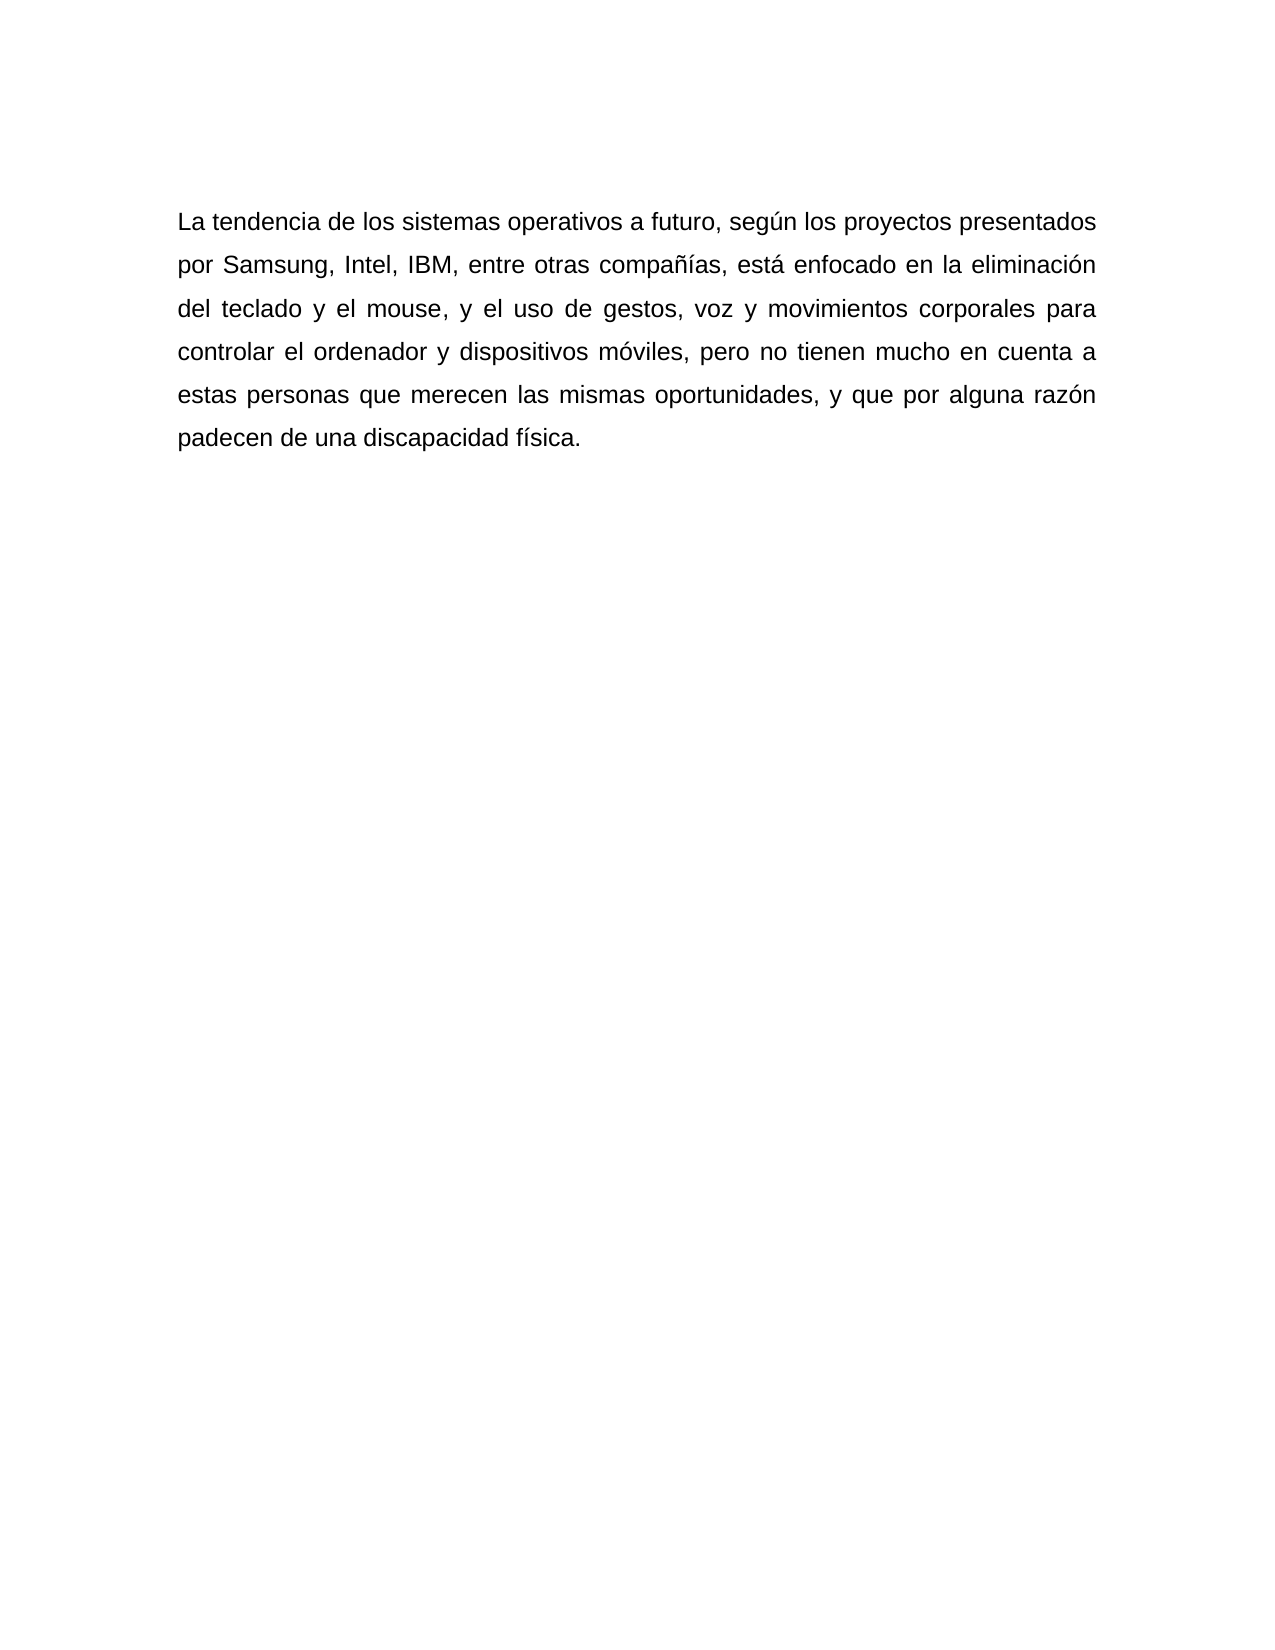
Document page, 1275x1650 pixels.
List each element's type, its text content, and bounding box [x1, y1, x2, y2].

text La tendencia de los sistemas operativos a futuro, según los proyectos presentados por Samsung, Intel, IBM, entre otras compañías, está enfocado en la eliminación del teclado y el mouse, y el uso de gestos, voz y movimientos corporales para controlar el ordenador y dispositivos móviles, pero no tienen mucho en cuenta a estas personas que merecen las mismas oportunidades, y que por alguna razón padecen de una discapacidad física. [177, 207, 1098, 452]
